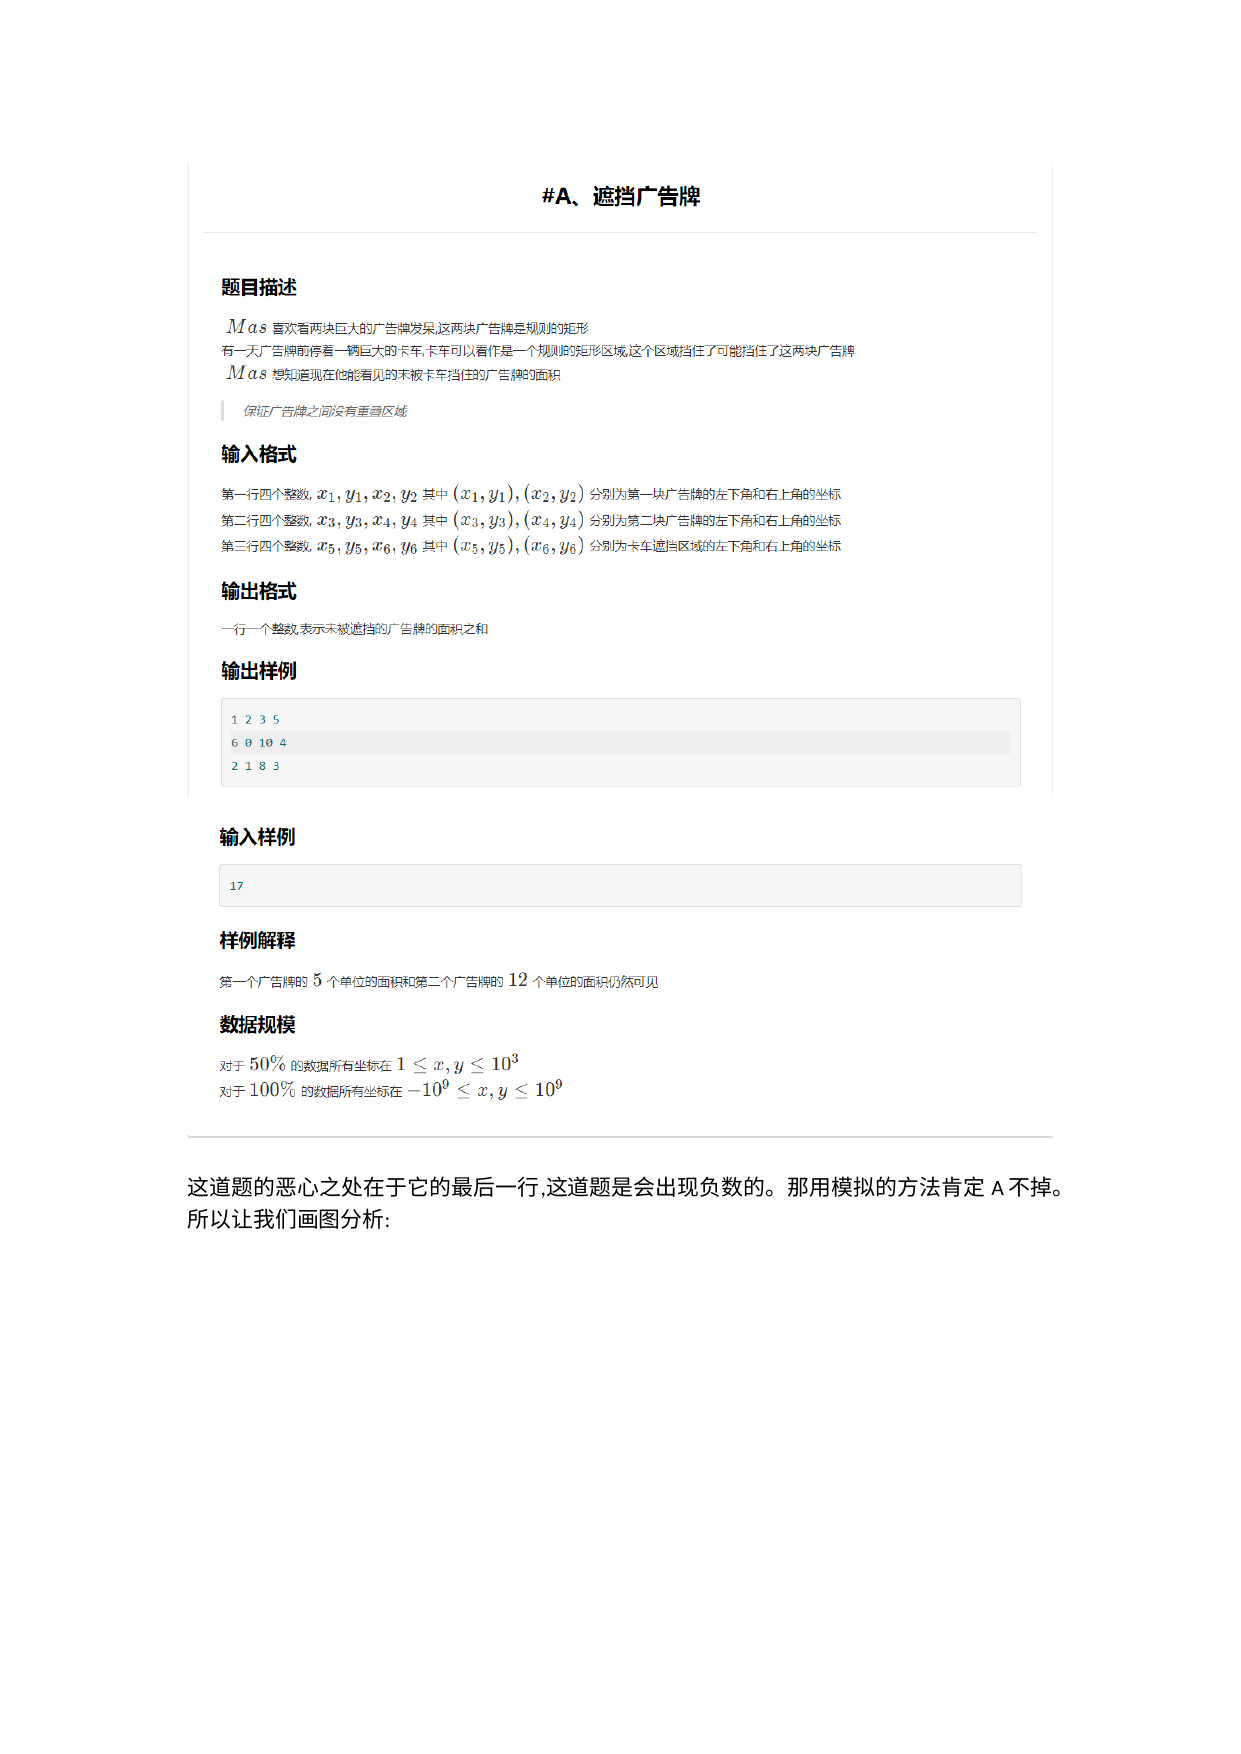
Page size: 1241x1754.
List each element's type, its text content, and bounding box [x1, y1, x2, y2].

picture [187, 812, 1053, 1138]
text 这道题的恶心之处在于它的最后一行,这道题是会出现负数的。那用模拟的方法肯定A不掉。所以让我们画图分析: [187, 1169, 1053, 1234]
picture [187, 162, 1053, 798]
